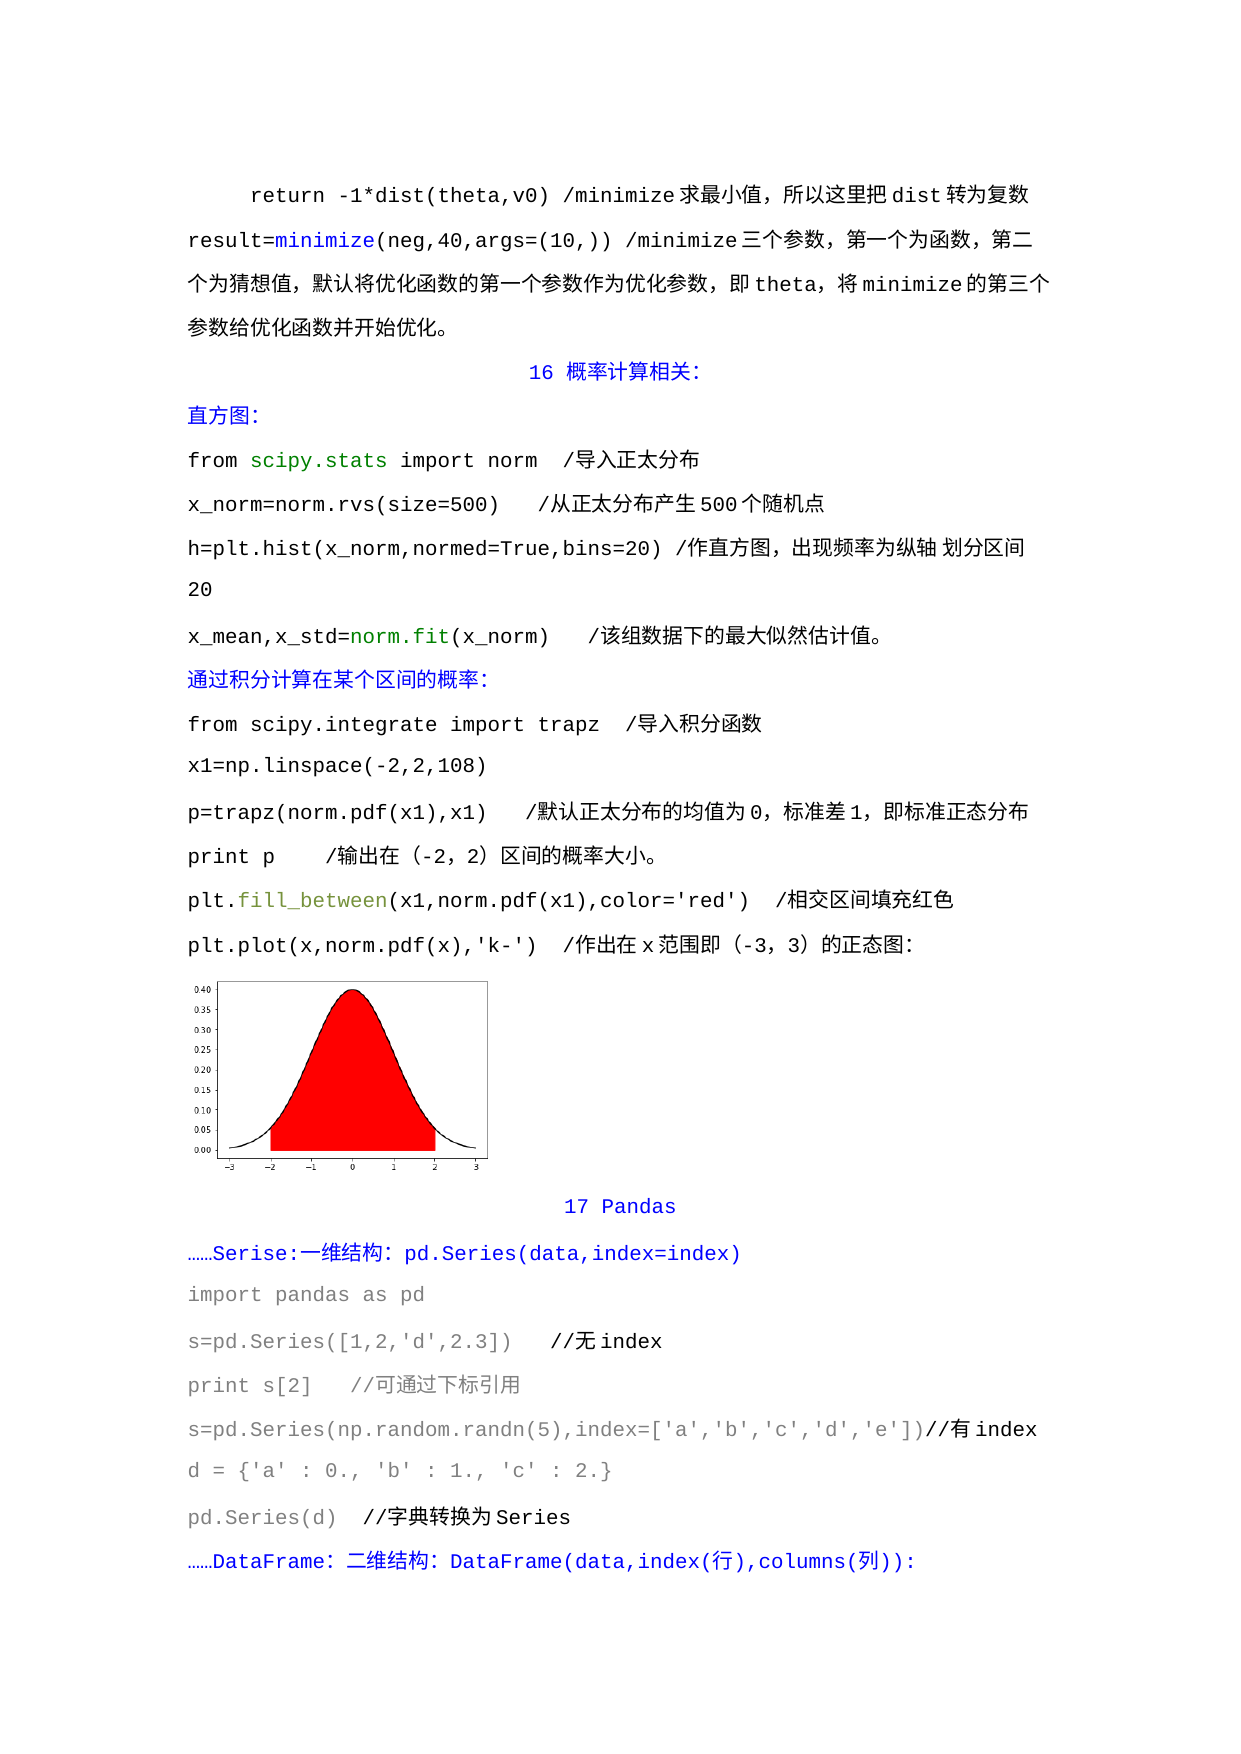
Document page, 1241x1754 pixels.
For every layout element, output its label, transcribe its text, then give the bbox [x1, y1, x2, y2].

text return -1*dist(theta,v0) /minimize求最小值，所以这里把dist转为复数 [187, 172, 1053, 216]
text plt.plot(x,norm.pdf(x),'k-') /作出在x范围即（-3，3）的正态图： [187, 921, 1053, 965]
text print s[2] //可通过下标引用 [187, 1362, 1053, 1406]
text s=pd.Series([1,2,'d',2.3]) //无index [187, 1318, 1053, 1362]
text x_mean,x_std=norm.fit(x_norm) /该组数据下的最大似然估计值。 [187, 613, 1053, 657]
text ……DataFrame：二维结构：DataFrame(data,index(行),columns(列)): [187, 1538, 1053, 1582]
text p=trapz(norm.pdf(x1),x1) /默认正太分布的均值为0，标准差1，即标准正态分布 [187, 789, 1053, 833]
text from scipy.integrate import trapz /导入积分函数 [187, 701, 1053, 745]
text result=minimize(neg,40,args=(10,)) /minimize三个参数，第一个为函数，第二个为猜想值，默认将优化函数的第一个参数作为优化参数，即theta，将minimize的第三个参数给优化函数并开始优化。 [187, 216, 1053, 348]
text ……Serise:一维结构：pd.Series(data,index=index) [187, 1229, 1053, 1273]
text 直方图： [187, 392, 1053, 436]
text from scipy.stats import norm /导入正太分布 [187, 436, 1053, 480]
text plt.fill_between(x1,norm.pdf(x1),color='red') /相交区间填充红色 [187, 877, 1053, 921]
text 16 概率计算相关： [187, 348, 1053, 392]
text print p /输出在（-2，2）区间的概率大小。 [187, 833, 1053, 877]
text h=plt.hist(x_norm,normed=True,bins=20) /作直方图，出现频率为纵轴 划分区间20 [187, 524, 1053, 613]
text 17 Pandas [187, 1185, 1053, 1229]
text x1=np.linspace(-2,2,108) [187, 745, 1053, 789]
text s=pd.Series(np.random.randn(5),index=['a','b','c','d','e'])//有index [187, 1406, 1053, 1450]
text 通过积分计算在某个区间的概率： [187, 657, 1053, 701]
text d = {'a' : 0., 'b' : 1., 'c' : 2.} [187, 1450, 1053, 1494]
text x_norm=norm.rvs(size=500) /从正太分布产生500个随机点 [187, 480, 1053, 524]
picture [187, 973, 496, 1177]
text pd.Series(d) //字典转换为Series [187, 1494, 1053, 1538]
text import pandas as pd [187, 1273, 1053, 1318]
